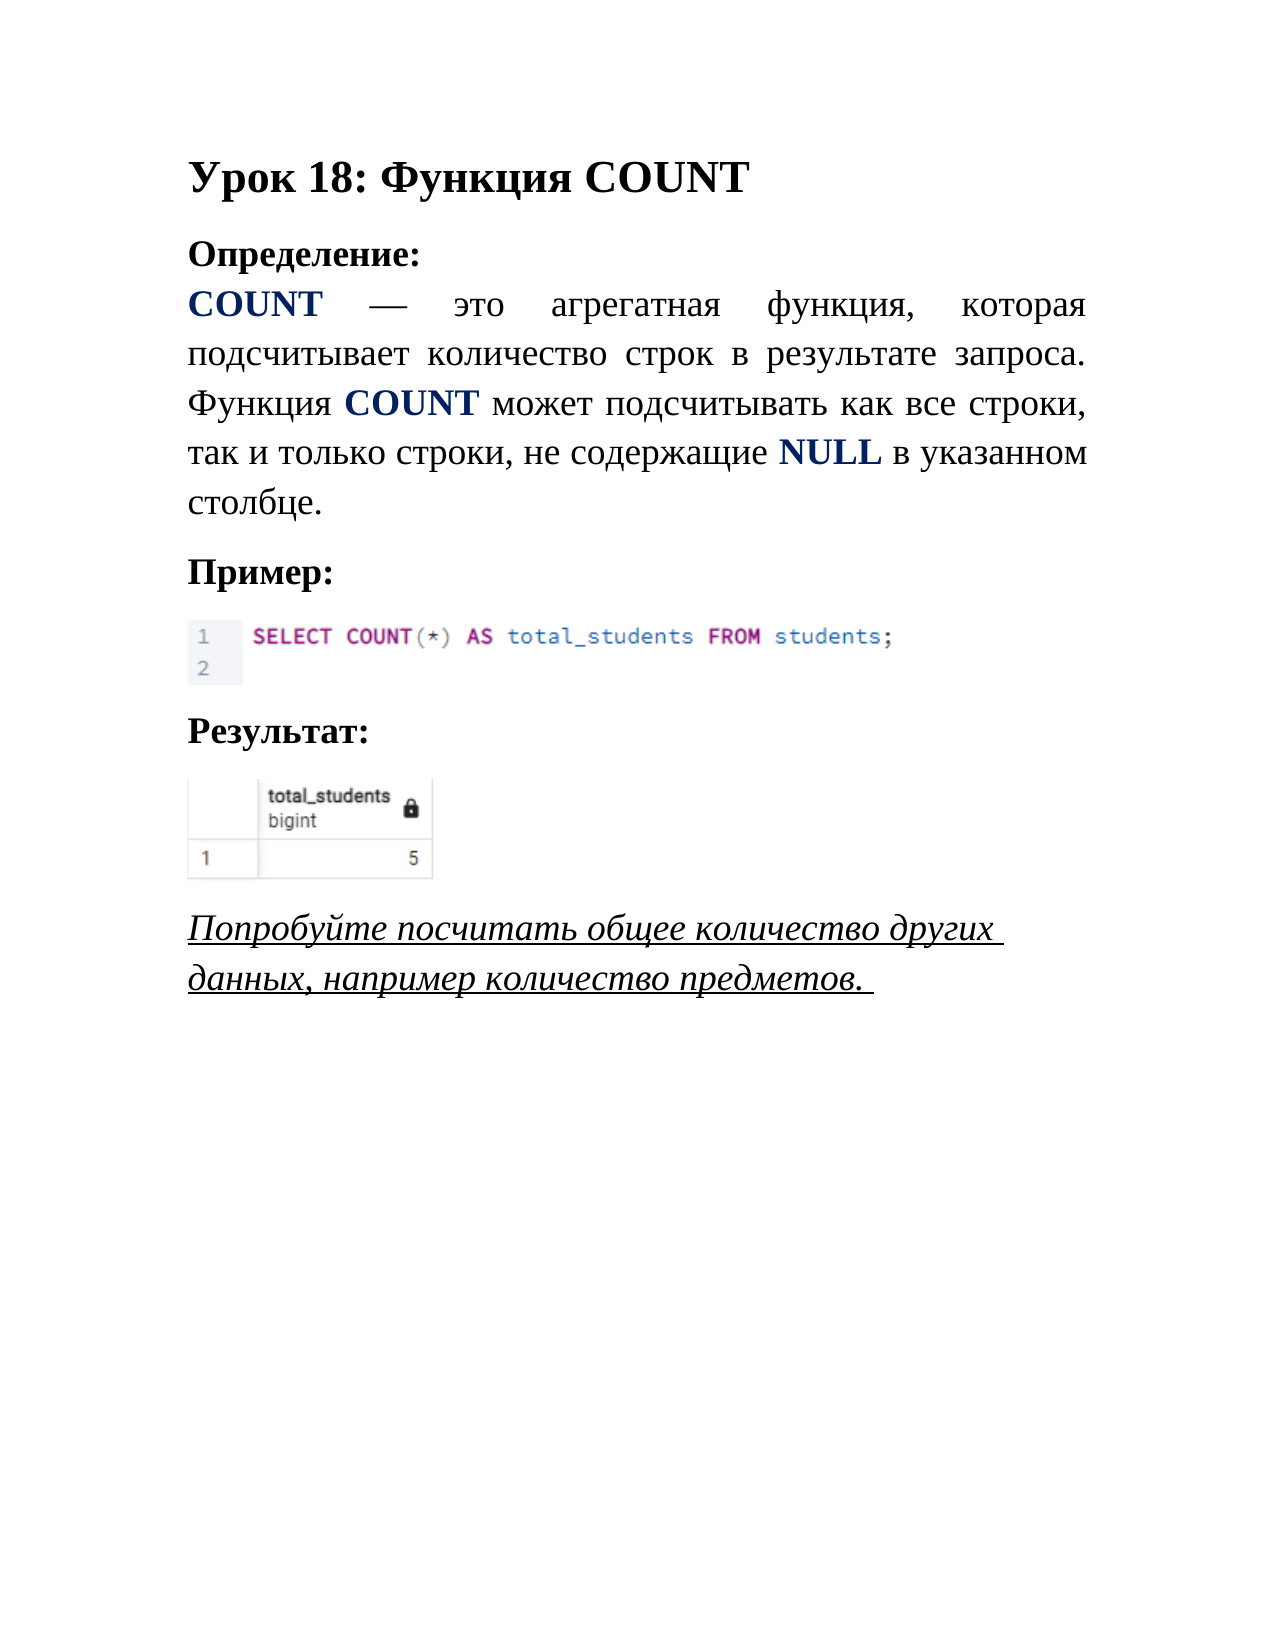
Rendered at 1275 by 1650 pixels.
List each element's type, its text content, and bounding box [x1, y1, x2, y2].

text Попробуйте посчитать общее количество других данных, например количество предметов. [187, 906, 1087, 998]
picture [187, 620, 905, 685]
picture [187, 779, 435, 881]
text Определение: COUNT — это агрегатная функция, которая подсчитывает количество строк в результате запроса. Функция COUNT может подсчитывать как все строки, так и только строки, не содержащие NULL в указанном столбце. [187, 231, 1087, 522]
text Пример: [187, 550, 1087, 593]
text Результат: [187, 709, 1087, 752]
text Урок 18: Функция COUNT [187, 150, 1087, 203]
